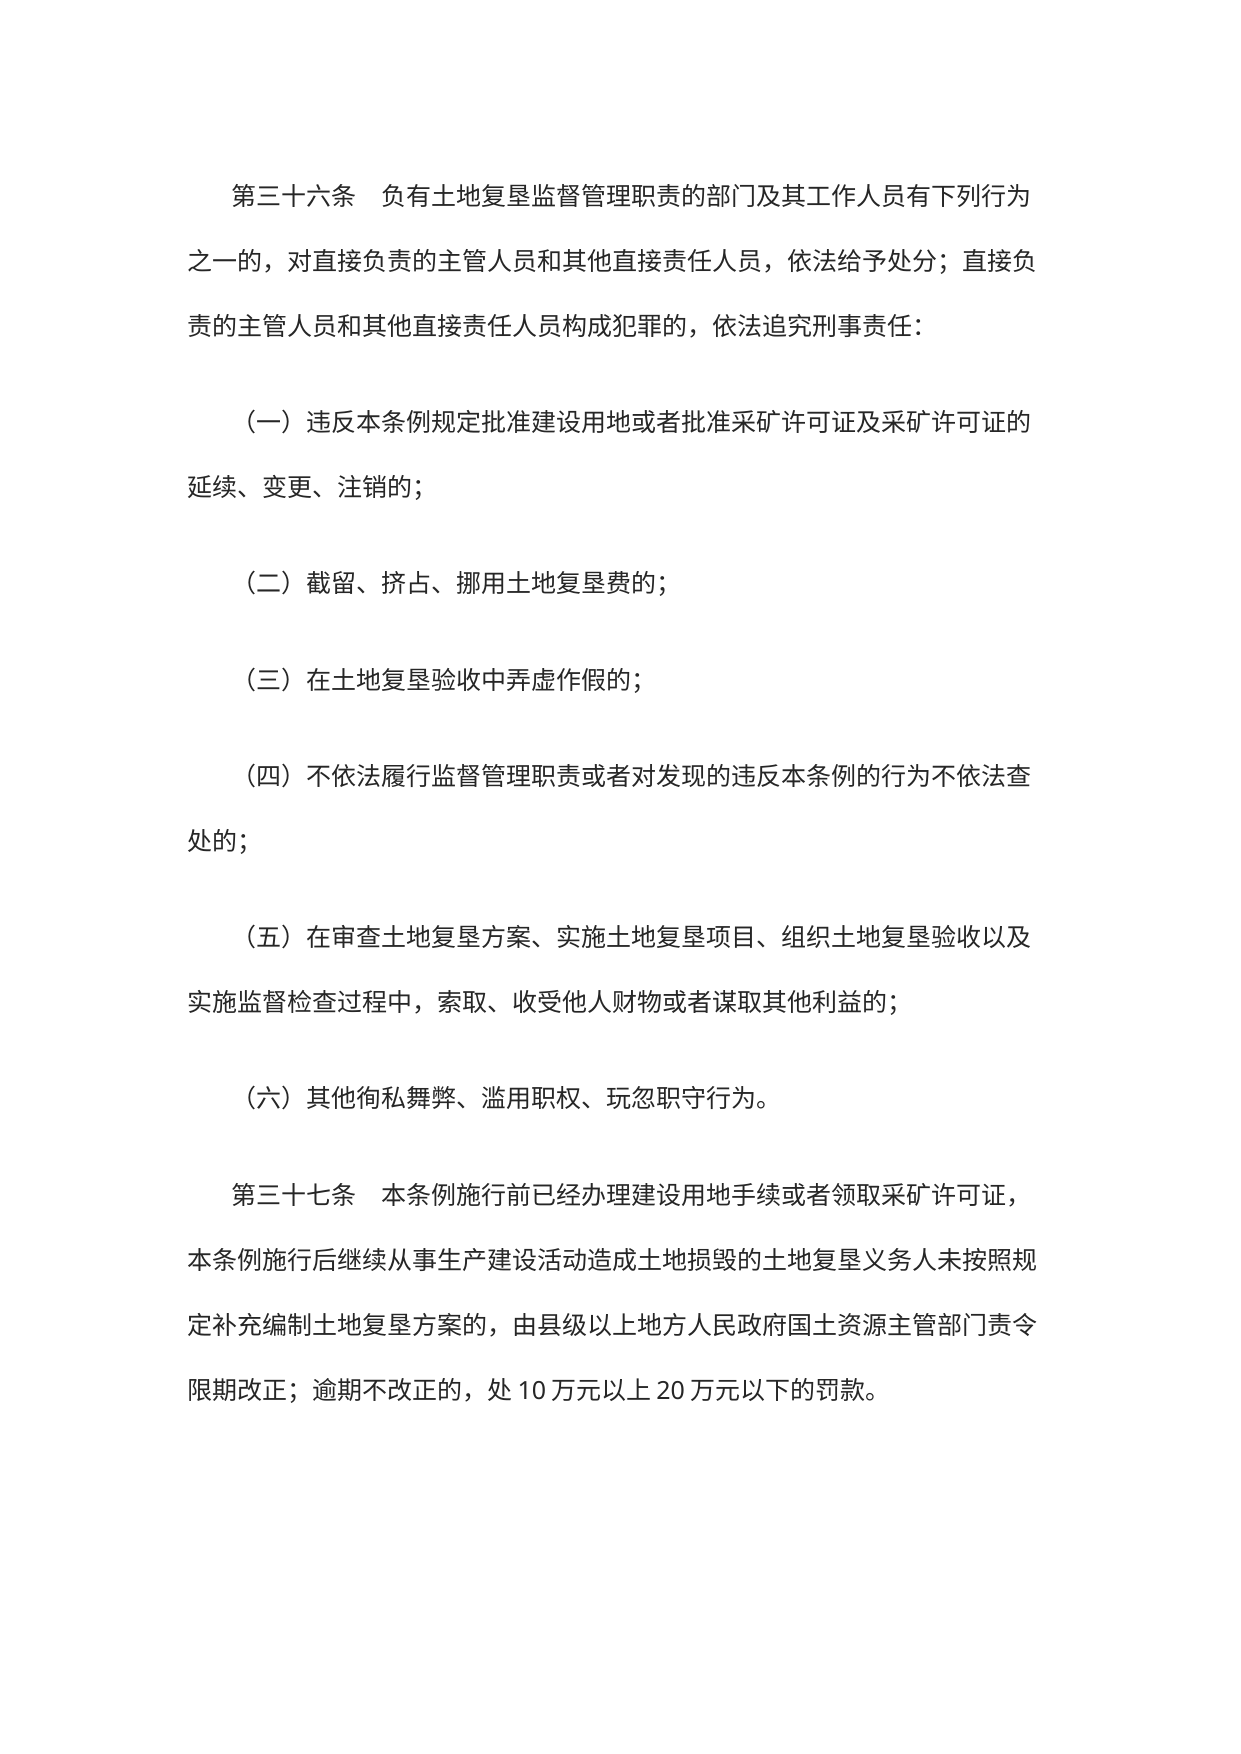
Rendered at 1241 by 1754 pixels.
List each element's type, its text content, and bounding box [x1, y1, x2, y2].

text （四）不依法履行监督管理职责或者对发现的违反本条例的行为不依法查处的； [187, 742, 1053, 872]
text （一）违反本条例规定批准建设用地或者批准采矿许可证及采矿许可证的延续、变更、注销的； [187, 388, 1053, 518]
text 第三十七条 本条例施行前已经办理建设用地手续或者领取采矿许可证，本条例施行后继续从事生产建设活动造成土地损毁的土地复垦义务人未按照规定补充编制土地复垦方案的，由县级以上地方人民政府国土资源主管部门责令限期改正；逾期不改正的，处10万元以上20万元以下的罚款。 [187, 1161, 1053, 1421]
text （六）其他徇私舞弊、滥用职权、玩忽职守行为。 [187, 1064, 1053, 1129]
text 第三十六条 负有土地复垦监督管理职责的部门及其工作人员有下列行为之一的，对直接负责的主管人员和其他直接责任人员，依法给予处分；直接负责的主管人员和其他直接责任人员构成犯罪的，依法追究刑事责任： [187, 162, 1053, 357]
text （五）在审查土地复垦方案、实施土地复垦项目、组织土地复垦验收以及实施监督检查过程中，索取、收受他人财物或者谋取其他利益的； [187, 903, 1053, 1033]
text （三）在土地复垦验收中弄虚作假的； [187, 646, 1053, 711]
text （二）截留、挤占、挪用土地复垦费的； [187, 549, 1053, 614]
